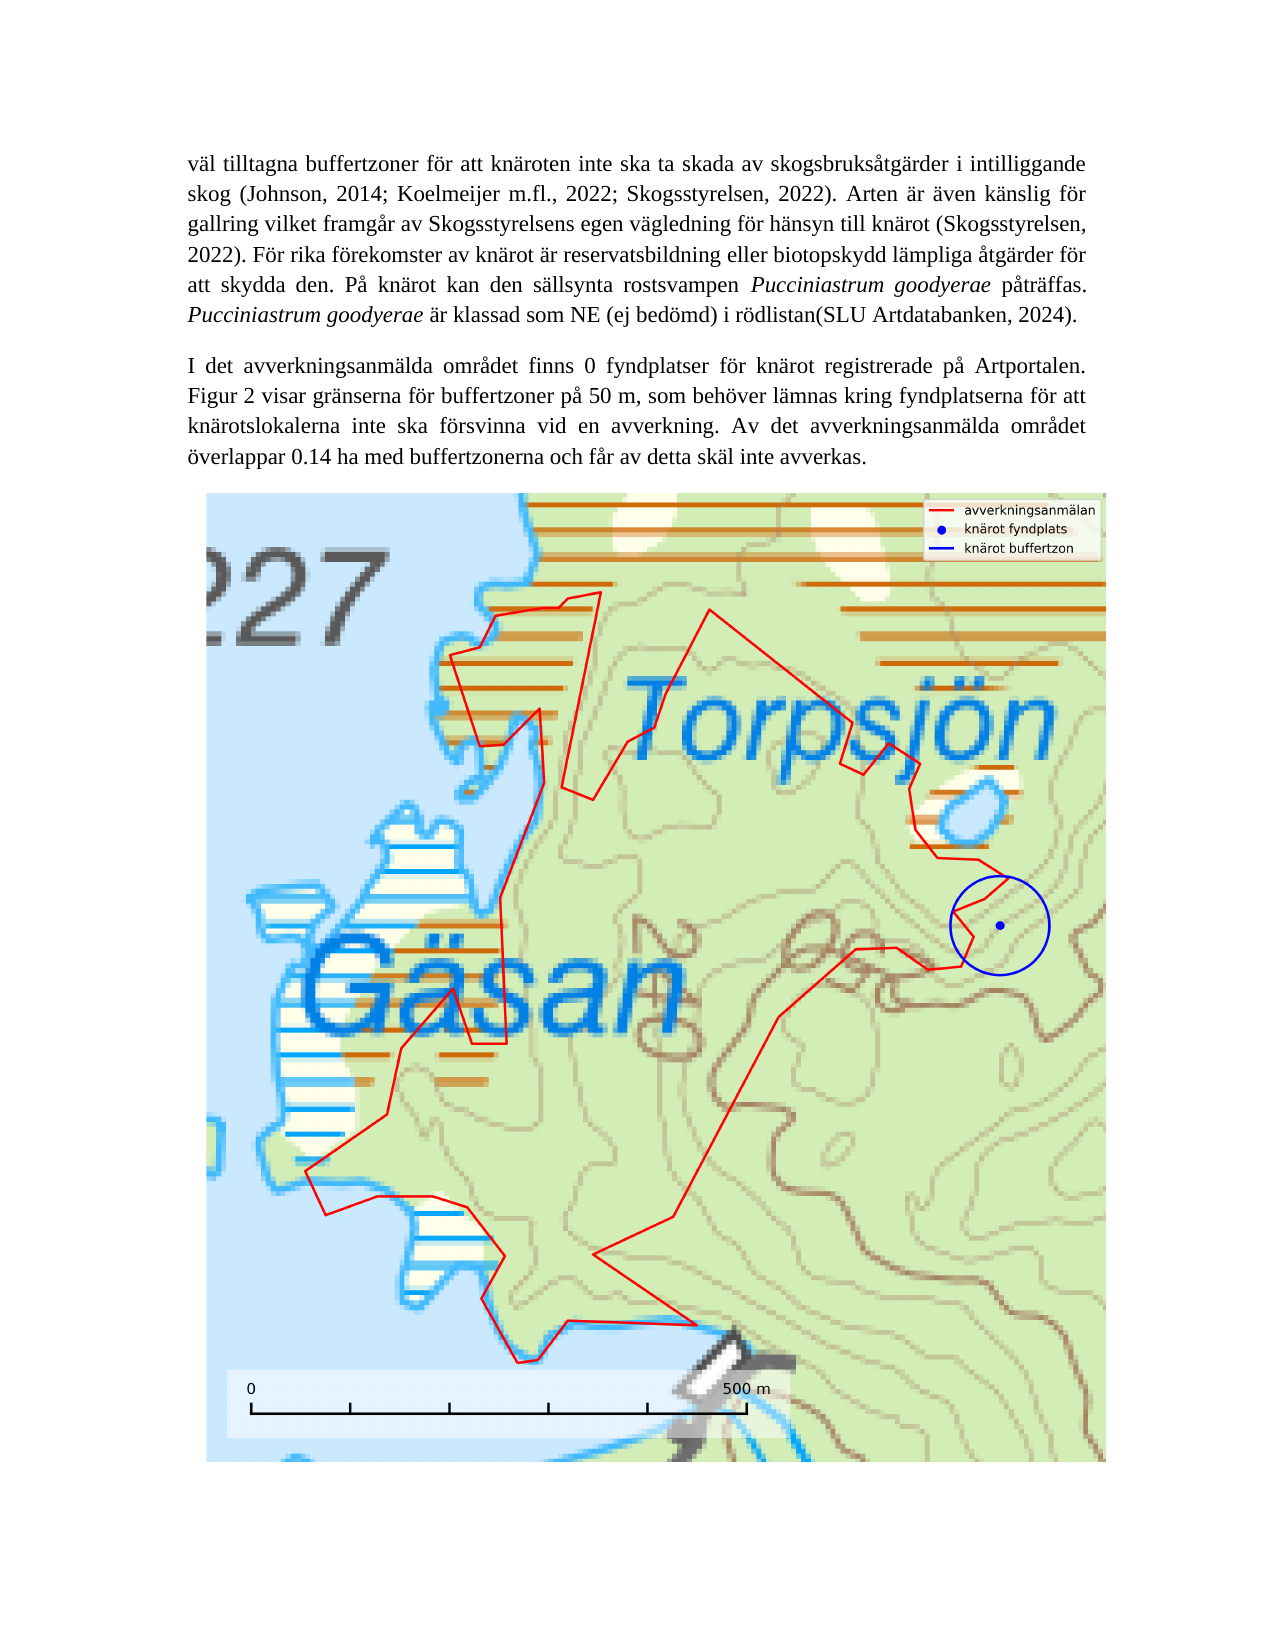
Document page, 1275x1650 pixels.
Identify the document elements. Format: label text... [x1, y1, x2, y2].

picture [206, 493, 1107, 1462]
text I det avverkningsanmälda området finns 0 fyndplatser för knärot registrerade på Artportalen. Figur 2 visar gränserna för buffertzoner på 50 m, som behöver lämnas kring fyndplatserna för att knärotslokalerna inte ska försvinna vid en avverkning. Av det avverkningsanmälda området överlappar 0.14 ha med buffertzonerna och får av detta skäl inte avverkas. [187, 352, 1087, 469]
